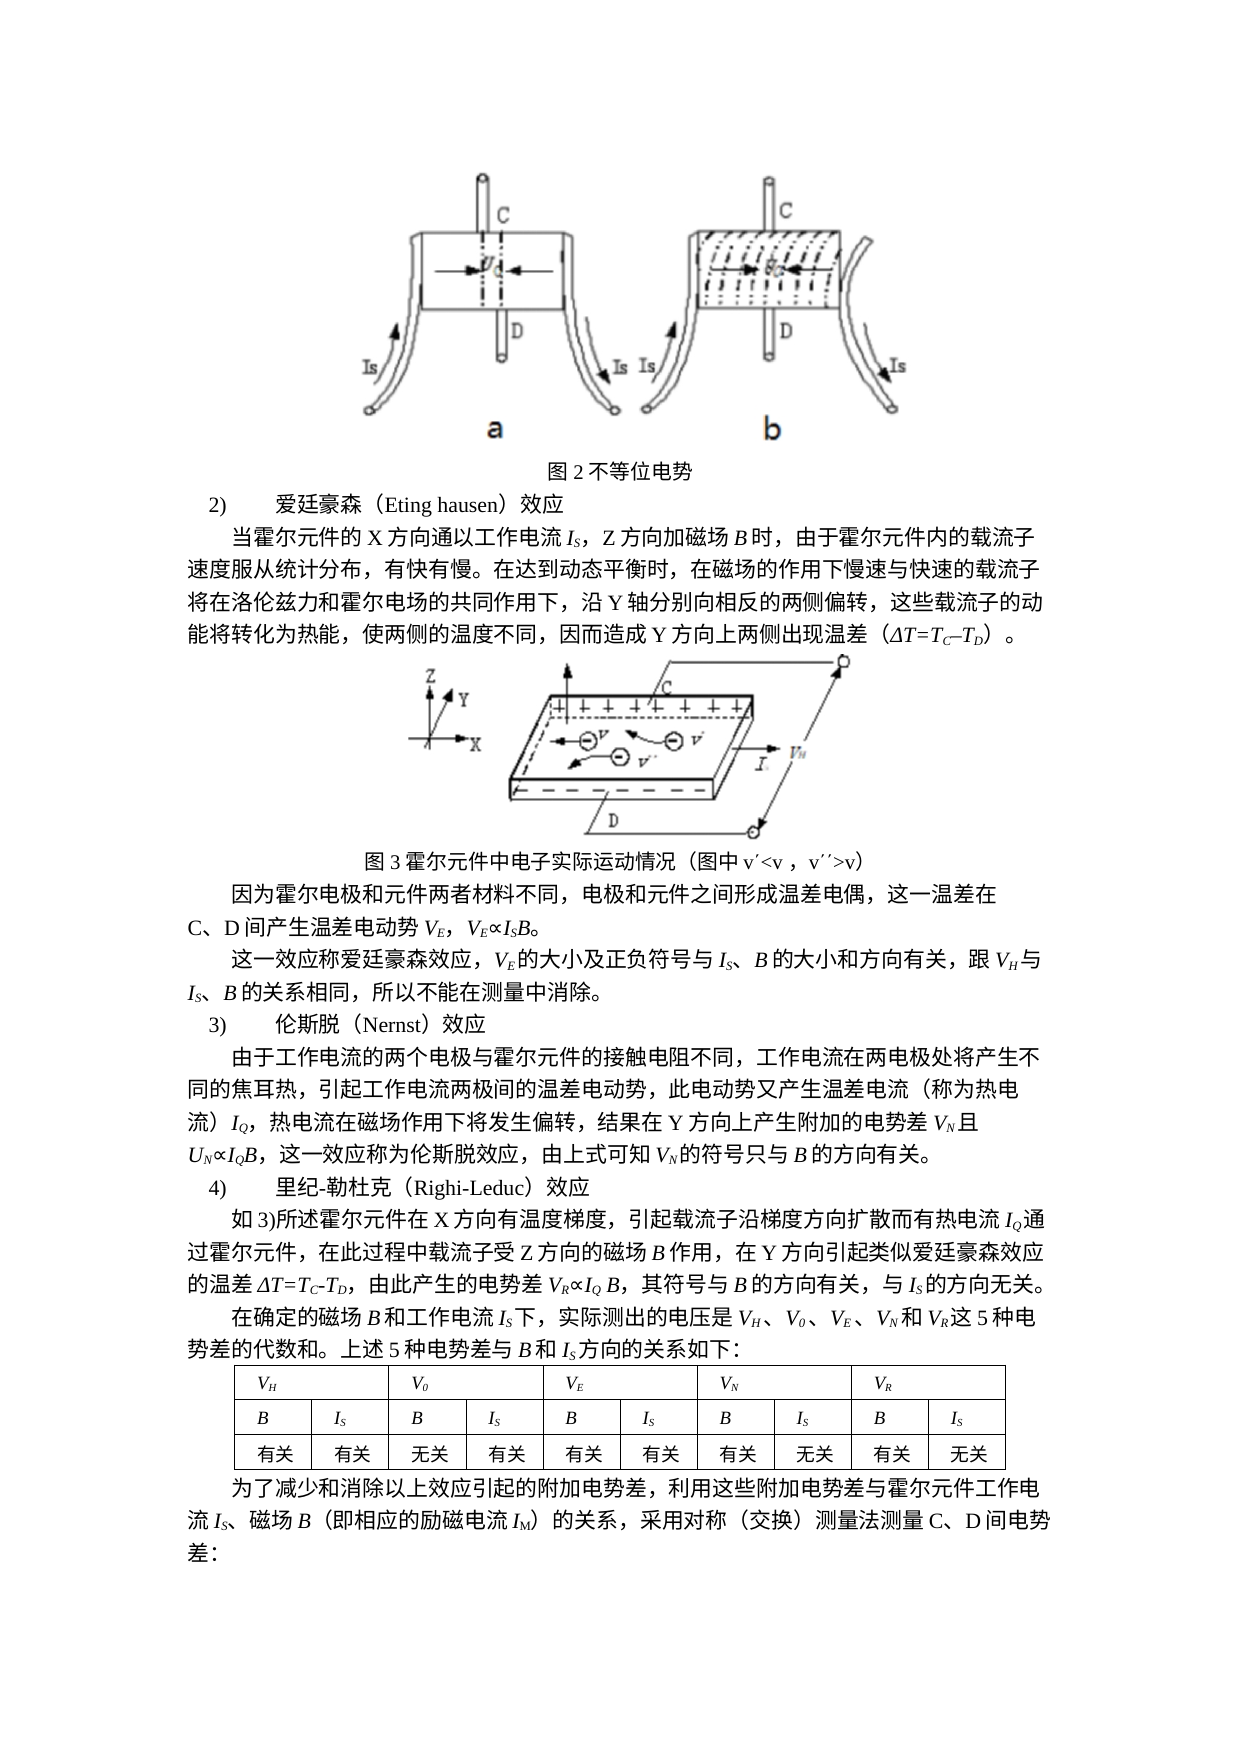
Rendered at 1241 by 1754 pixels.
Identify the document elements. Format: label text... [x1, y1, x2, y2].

text 图 3 霍尔元件中电子实际运动情况（图中v΄<v ，v΄΄>v） [187, 844, 1053, 877]
text 因为霍尔电极和元件两者材料不同，电极和元件之间形成温差电偶，这一温差在C、D间产生温差电动势VE，VE∝ISB。 [187, 877, 1053, 942]
table_cell 无关 [929, 1435, 1005, 1469]
list 里纪-勒杜克（Righi-Leduc）效应 [187, 1169, 1053, 1202]
table_cell B [698, 1400, 774, 1434]
text 这一效应称爱廷豪森效应，VE的大小及正负符号与IS、B的大小和方向有关，跟VH与IS、B的关系相同，所以不能在测量中消除。 [187, 942, 1053, 1007]
table_cell 有关 [467, 1435, 543, 1469]
picture [408, 654, 853, 840]
table_cell IS [312, 1400, 388, 1434]
text 图 2 不等位电势 [187, 454, 1053, 487]
table_cell 无关 [389, 1435, 466, 1469]
table_cell 有关 [544, 1435, 620, 1469]
table_cell IS [467, 1400, 543, 1434]
table_cell 有关 [235, 1435, 311, 1469]
picture [347, 171, 914, 446]
table_header VN [698, 1366, 851, 1399]
table_header VE [544, 1366, 697, 1399]
table_cell B [389, 1400, 466, 1434]
text 如3)所述霍尔元件在X方向有温度梯度，引起载流子沿梯度方向扩散而有热电流IQ通过霍尔元件，在此过程中载流子受Z方向的磁场B作用，在Y方向引起类似爱廷豪森效应的温差ΔT=TC-TD，由此产生的电势差VR∝IQ B，其符号与B的方向有关，与IS的方向无关。 [187, 1202, 1053, 1299]
table_header V0 [389, 1366, 543, 1399]
text 由于工作电流的两个电极与霍尔元件的接触电阻不同，工作电流在两电极处将产生不同的焦耳热，引起工作电流两极间的温差电动势，此电动势又产生温差电流（称为热电流）IQ，热电流在磁场作用下将发生偏转，结果在Y方向上产生附加的电势差VN且UN∝IQB，这一效应称为伦斯脱效应，由上式可知VN的符号只与B的方向有关。 [187, 1039, 1053, 1169]
table_cell 有关 [312, 1435, 388, 1469]
text 为了减少和消除以上效应引起的附加电势差，利用这些附加电势差与霍尔元件工作电流IS、磁场B（即相应的励磁电流IM）的关系，采用对称（交换）测量法测量C、D间电势差： [187, 1470, 1053, 1568]
table_cell IS [621, 1400, 697, 1434]
text 在确定的磁场B和工作电流IS下，实际测出的电压是VH 、V0 、VE 、VN 和VR这5种电势差的代数和。上述5种电势差与B和IS方向的关系如下： [187, 1299, 1053, 1364]
table_cell 无关 [775, 1435, 851, 1469]
table_cell 有关 [621, 1435, 697, 1469]
table_cell B [544, 1400, 620, 1434]
table_cell IS [929, 1400, 1005, 1434]
text 当霍尔元件的X方向通以工作电流IS，Z方向加磁场B时，由于霍尔元件内的载流子速度服从统计分布，有快有慢。在达到动态平衡时，在磁场的作用下慢速与快速的载流子将在洛伦兹力和霍尔电场的共同作用下，沿Y轴分别向相反的两侧偏转，这些载流子的动能将转化为热能，使两侧的温度不同，因而造成Y方向上两侧出现温差（ΔT=TC–TD）。 [187, 519, 1053, 649]
table_cell 有关 [698, 1435, 774, 1469]
list 爱廷豪森（Eting hausen）效应 [187, 487, 1053, 519]
list 伦斯脱（Nernst）效应 [187, 1007, 1053, 1039]
table_header VH [235, 1366, 388, 1399]
table_cell B [852, 1400, 928, 1434]
table_header VR [852, 1366, 1005, 1399]
table_cell IS [775, 1400, 851, 1434]
table_cell 有关 [852, 1435, 928, 1469]
table_cell B [235, 1400, 311, 1434]
